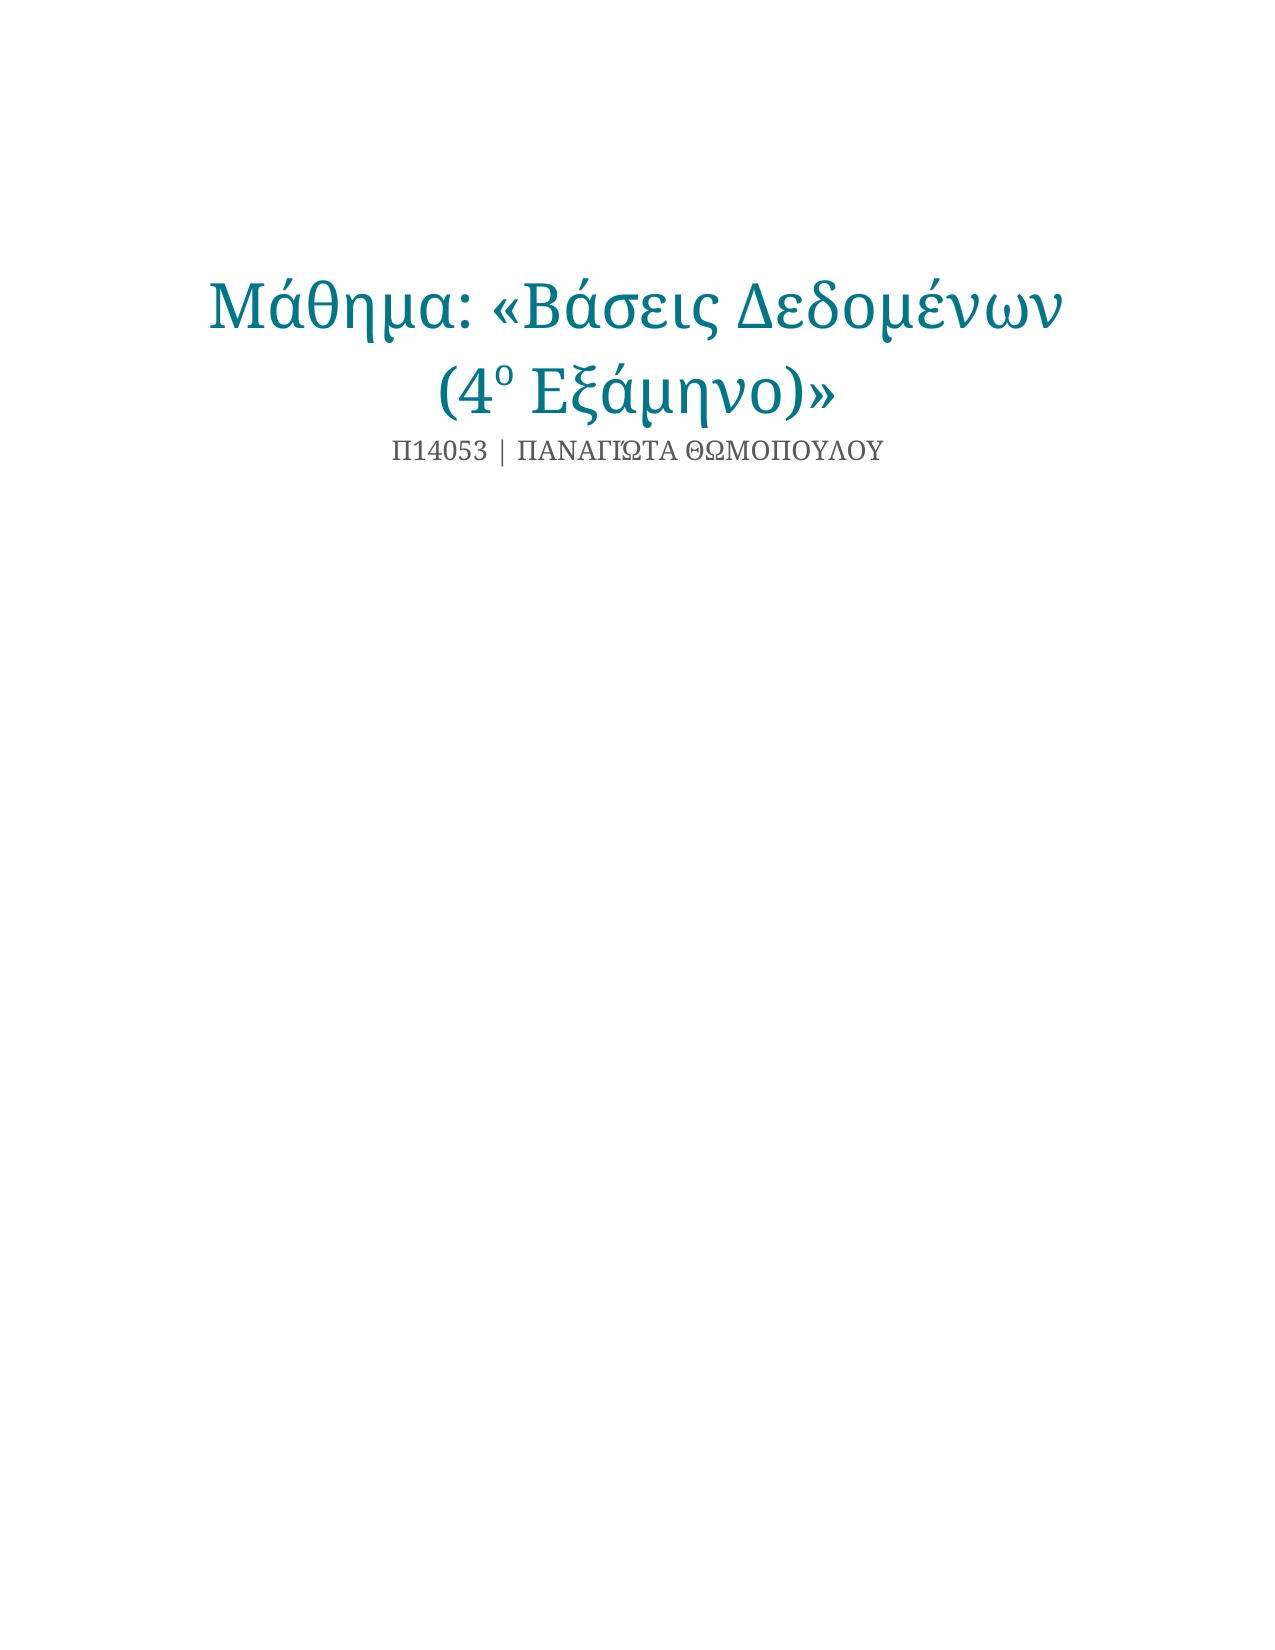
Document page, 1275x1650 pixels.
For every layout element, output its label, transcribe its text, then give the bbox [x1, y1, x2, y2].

title Μάθημα: «Βάσεις Δεδομένων (4ο Εξάμηνο)» [187, 261, 1087, 431]
title Π14053 | Παναγιώτα θωμοπουλου [187, 431, 1087, 468]
